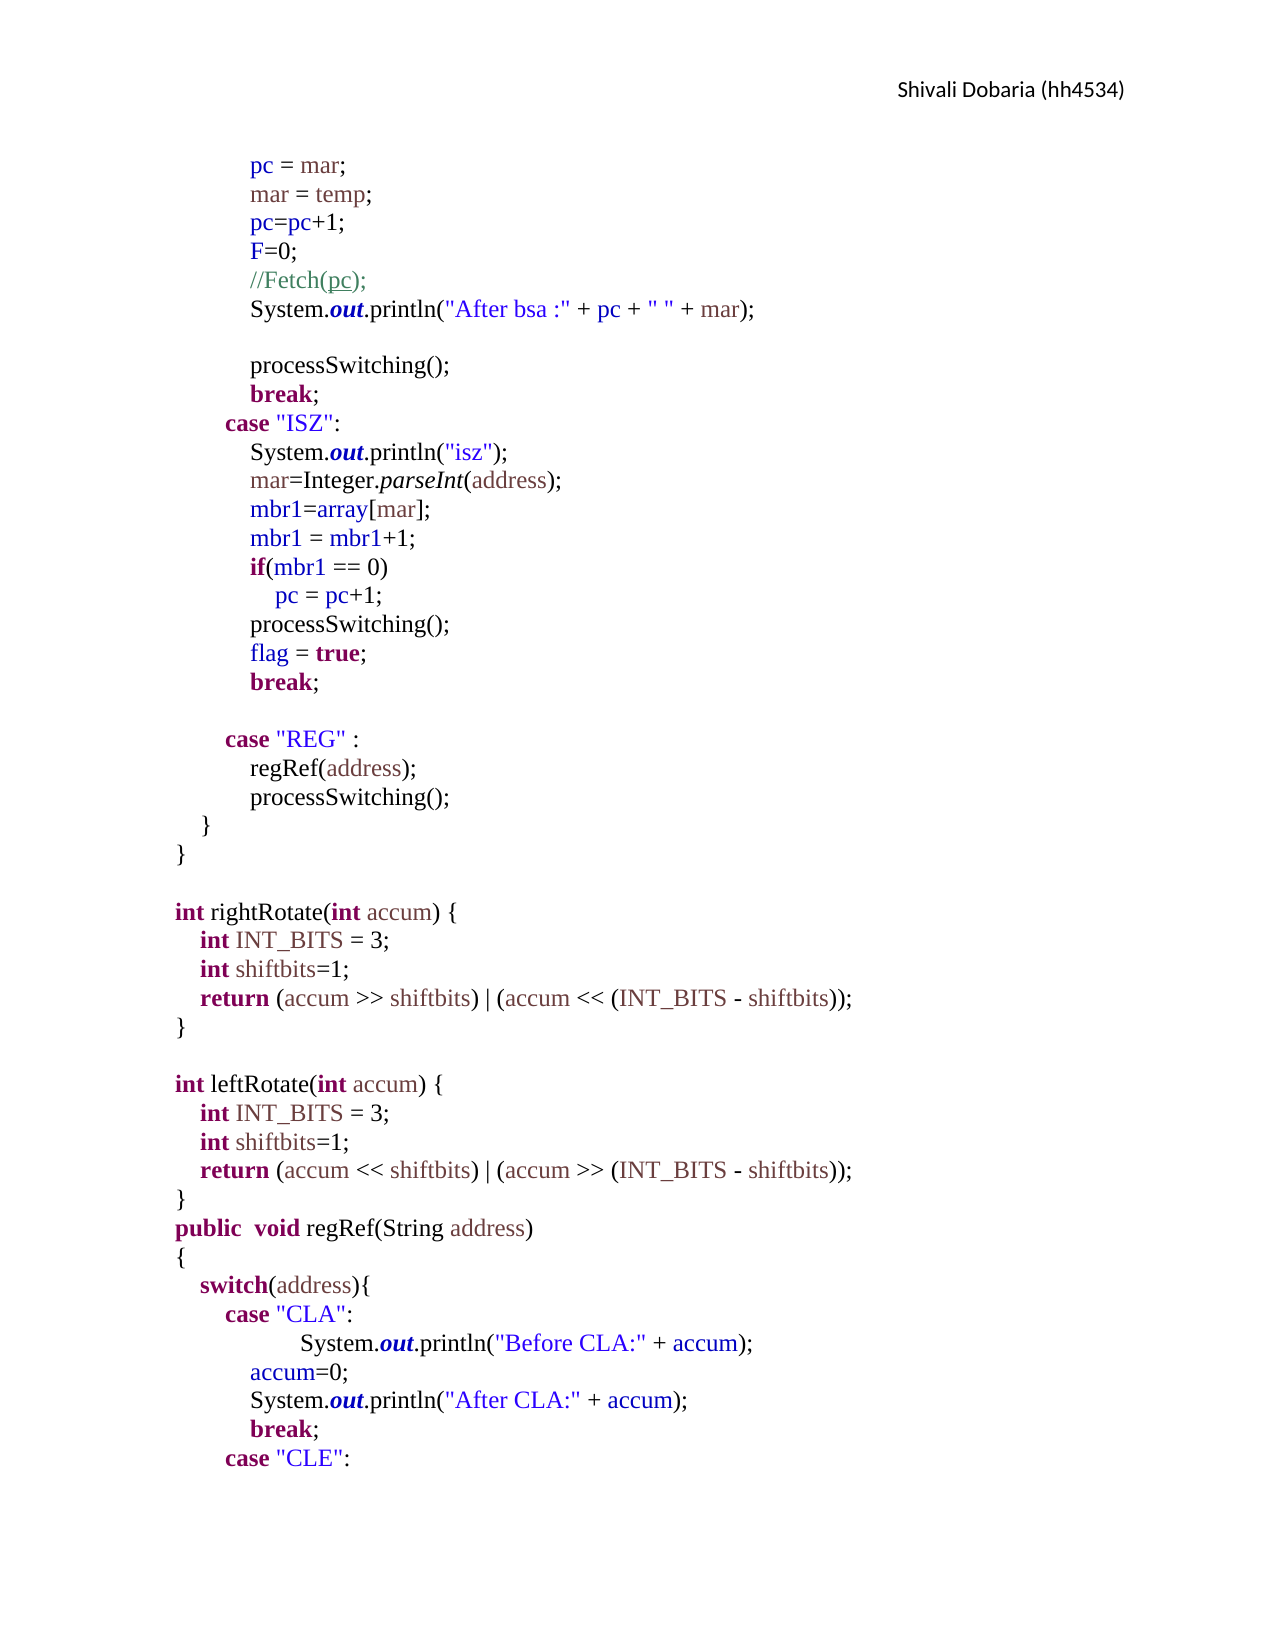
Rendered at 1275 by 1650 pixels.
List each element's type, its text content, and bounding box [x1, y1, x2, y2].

text int shiftbits=1; [150, 954, 1125, 983]
text mbr1 = mbr1+1; [150, 523, 1125, 552]
text System.out.println("After CLA:" + accum); [150, 1386, 1125, 1414]
text F=0; [150, 236, 1125, 265]
text regRef(address); [150, 753, 1125, 782]
text mar=Integer.parseInt(address); [150, 466, 1125, 494]
text break; [150, 379, 1125, 408]
text pc = mar; [150, 150, 1125, 179]
text } [150, 839, 1125, 868]
text case "CLA": [150, 1299, 1125, 1328]
text public void regRef(String address) [150, 1213, 1125, 1242]
text { [150, 1242, 1125, 1271]
text mbr1=array[mar]; [150, 494, 1125, 523]
text int INT_BITS = 3; [150, 1098, 1125, 1127]
text int INT_BITS = 3; [150, 926, 1125, 954]
text } [150, 1184, 1125, 1213]
text case "REG" : [150, 724, 1125, 753]
text processSwitching(); [150, 351, 1125, 379]
text int shiftbits=1; [150, 1127, 1125, 1156]
text System.out.println("Before CLA:" + accum); [150, 1328, 1125, 1357]
text break; [150, 1414, 1125, 1443]
text return (accum >> shiftbits) | (accum << (INT_BITS - shiftbits)); [150, 983, 1125, 1012]
text pc = pc+1; [150, 581, 1125, 609]
text //Fetch(pc); [150, 265, 1125, 294]
text if(mbr1 == 0) [150, 552, 1125, 581]
text System.out.println("isz"); [150, 437, 1125, 466]
text processSwitching(); [150, 782, 1125, 811]
text int leftRotate(int accum) { [150, 1069, 1125, 1098]
text pc=pc+1; [150, 207, 1125, 236]
text mar = temp; [150, 179, 1125, 207]
text } [150, 1012, 1125, 1041]
text accum=0; [150, 1357, 1125, 1386]
text break; [150, 667, 1125, 696]
text case "CLE": [150, 1443, 1125, 1472]
text System.out.println("After bsa :" + pc + " " + mar); [150, 294, 1125, 322]
text case "ISZ": [150, 408, 1125, 437]
text processSwitching(); [150, 609, 1125, 638]
text switch(address){ [150, 1271, 1125, 1299]
text flag = true; [150, 638, 1125, 667]
text int rightRotate(int accum) { [150, 897, 1125, 926]
text } [150, 811, 1125, 839]
text return (accum << shiftbits) | (accum >> (INT_BITS - shiftbits)); [150, 1156, 1125, 1184]
